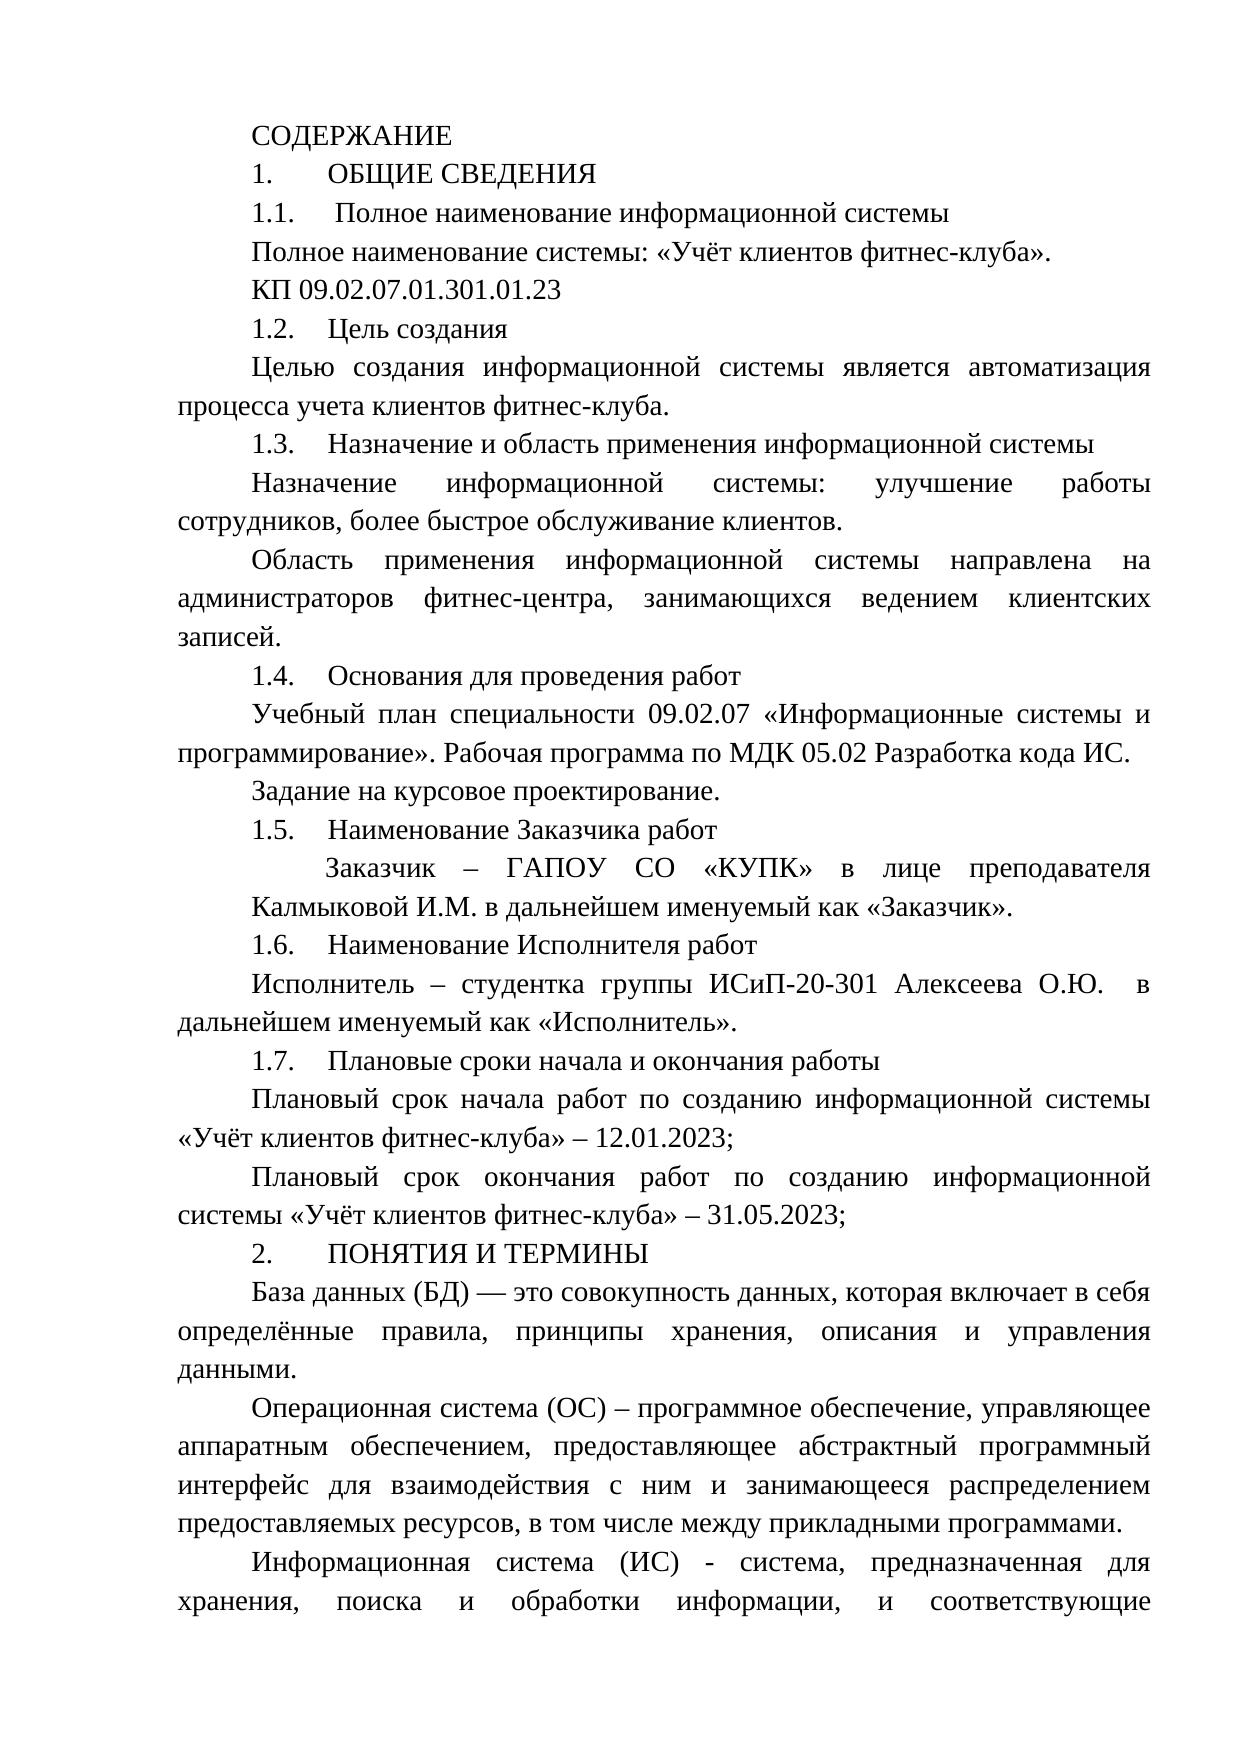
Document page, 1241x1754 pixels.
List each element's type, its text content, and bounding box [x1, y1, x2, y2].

text База данных (БД) — это совокупность данных, которая включает в себя определённые правила, принципы хранения, описания и управления данными. [177, 1274, 1152, 1385]
text Заказчик – ГАПОУ СО «КУПК» в лице преподавателя Калмыковой И.М. в дальнейшем именуемый как «Заказчик». [251, 850, 1152, 922]
text Операционная система (ОС) – программное обеспечение, управляющее аппаратным обеспечением, предоставляющее абстрактный программный интерфейс для взаимодействия с ним и занимающееся распределением предоставляемых ресурсов, в том числе между прикладными программами. [177, 1390, 1152, 1539]
text Плановый срок начала работ по созданию информационной системы «Учёт клиентов фитнес-клуба» – 12.01.2023; [177, 1082, 1152, 1154]
list Цель создания [177, 311, 1152, 344]
text Задание на курсовое проектирование. [177, 773, 1152, 807]
text Исполнитель – студентка группы ИСиП-20-301 Алексеева О.Ю. в дальнейшем именуемый как «Исполнитель». [177, 966, 1152, 1038]
text Область применения информационной системы направлена на администраторов фитнес-центра, занимающихся ведением клиентских записей. [177, 542, 1152, 653]
text КП 09.02.07.01.301.01.23 [177, 272, 1152, 306]
list ПОНЯТИЯ И ТЕРМИНЫ [177, 1236, 1152, 1269]
list Основания для проведения работ [177, 658, 1152, 691]
list Плановые сроки начала и окончания работы [177, 1043, 1152, 1077]
list Назначение и область применения информационной системы [177, 426, 1152, 460]
text Полное наименование системы: «Учёт клиентов фитнес-клуба». [177, 234, 1152, 267]
list Наименование Исполнителя работ [177, 927, 1152, 961]
list Наименование Заказчика работ [177, 812, 1152, 845]
text Назначение информационной системы: улучшение работы сотрудников, более быстрое обслуживание клиентов. [177, 465, 1152, 537]
list Полное наименование информационной системы [177, 195, 1152, 229]
list ОБЩИЕ СВЕДЕНИЯ [177, 157, 1152, 190]
text Целью создания информационной системы является автоматизация процесса учета клиентов фитнес-клуба. [177, 349, 1152, 421]
text Плановый срок окончания работ по созданию информационной системы «Учёт клиентов фитнес-клуба» – 31.05.2023; [177, 1159, 1152, 1231]
text Учебный план специальности 09.02.07 «Информационные системы и программирование». Рабочая программа по МДК 05.02 Разработка кода ИС. [177, 696, 1152, 768]
text СОДЕРЖАНИЕ [177, 118, 1152, 152]
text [177, 1544, 1152, 1616]
